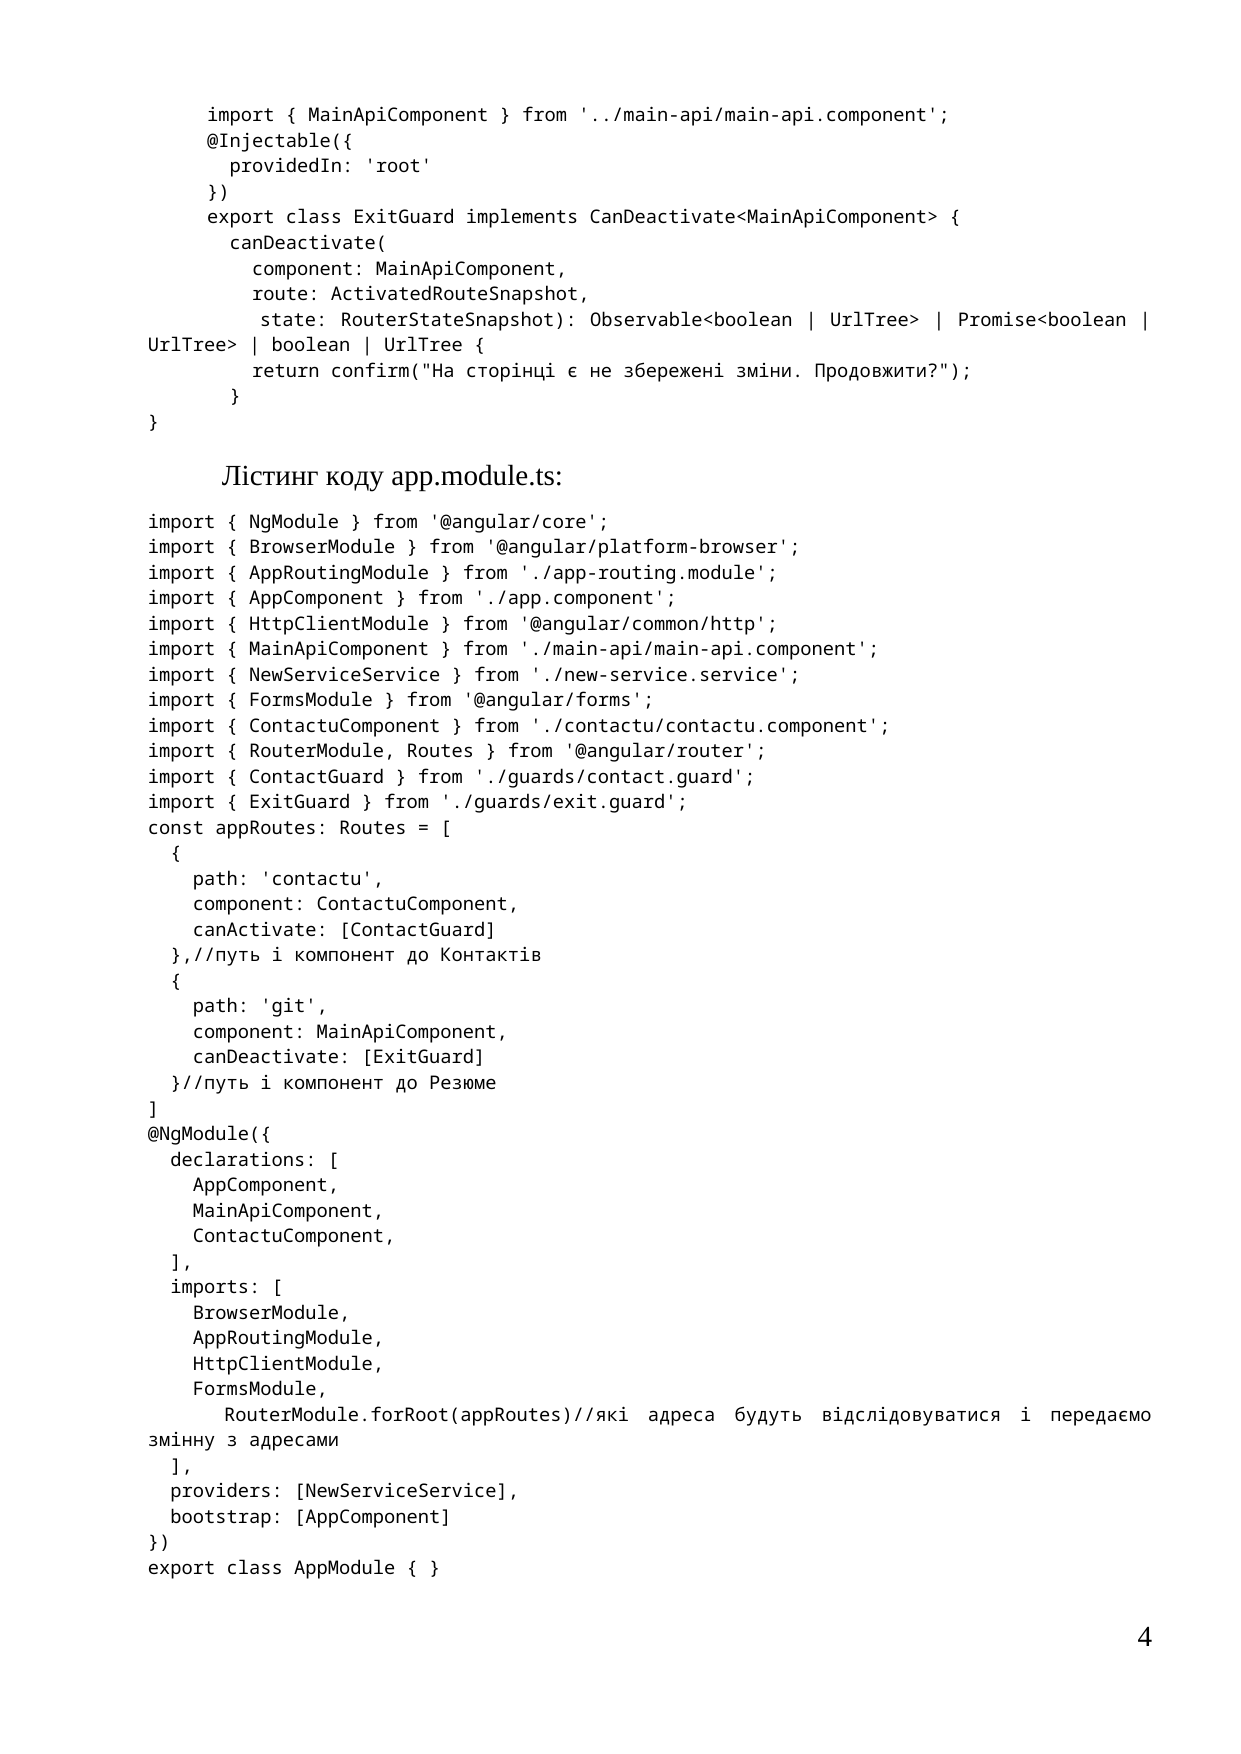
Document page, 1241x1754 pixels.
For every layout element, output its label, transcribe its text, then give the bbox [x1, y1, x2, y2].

text import { NewServiceService } from './new-service.service'; [148, 661, 1152, 687]
text import { ExitGuard } from './guards/exit.guard'; [148, 789, 1152, 814]
text HttpClientModule, [148, 1350, 1152, 1376]
text }) [148, 178, 1152, 204]
text }) [148, 1529, 1152, 1554]
text Лістинг коду app.module.ts: [148, 458, 1152, 491]
text route: ActivatedRouteSnapshot, [148, 280, 1152, 306]
text import { BrowserModule } from '@angular/platform-browser'; [148, 533, 1152, 559]
text @NgModule({ [148, 1120, 1152, 1146]
text return confirm("На сторінці є не збережені зміни. Продовжити?"); [148, 357, 1152, 382]
text import { FormsModule } from '@angular/forms'; [148, 687, 1152, 712]
text import { ContactGuard } from './guards/contact.guard'; [148, 763, 1152, 789]
text },//путь і компонент до Контактів [148, 942, 1152, 967]
text import { HttpClientModule } from '@angular/common/http'; [148, 610, 1152, 636]
text FormsModule, [148, 1376, 1152, 1401]
text import { NgModule } from '@angular/core'; [148, 508, 1152, 533]
text BrowserModule, [148, 1299, 1152, 1324]
text canDeactivate: [ExitGuard] [148, 1044, 1152, 1069]
text providedIn: 'root' [148, 153, 1152, 178]
text export class AppModule { } [148, 1554, 1152, 1580]
text import { ContactuComponent } from './contactu/contactu.component'; [148, 712, 1152, 738]
text export class ExitGuard implements CanDeactivate<MainApiComponent> { [148, 204, 1152, 229]
text ], [148, 1452, 1152, 1478]
text @Injectable({ [148, 127, 1152, 153]
text RouterModule.forRoot(appRoutes)//які адреса будуть відслідовуватися і передаємо змінну з адресами [148, 1401, 1152, 1452]
text import { AppComponent } from './app.component'; [148, 584, 1152, 610]
text AppRoutingModule, [148, 1324, 1152, 1350]
text component: MainApiComponent, [148, 255, 1152, 280]
text import { MainApiComponent } from '../main-api/main-api.component'; [148, 102, 1152, 127]
text component: MainApiComponent, [148, 1018, 1152, 1044]
text }//путь і компонент до Резюме [148, 1069, 1152, 1095]
text import { RouterModule, Routes } from '@angular/router'; [148, 738, 1152, 763]
text imports: [ [148, 1273, 1152, 1299]
text { [148, 840, 1152, 865]
text } [148, 408, 1152, 433]
text } [148, 382, 1152, 408]
text ] [148, 1095, 1152, 1120]
text ], [148, 1248, 1152, 1273]
text ContactuComponent, [148, 1222, 1152, 1248]
text import { MainApiComponent } from './main-api/main-api.component'; [148, 636, 1152, 661]
text component: ContactuComponent, [148, 891, 1152, 916]
text state: RouterStateSnapshot): Observable<boolean | UrlTree> | Promise<boolean | UrlTree> | boolean | UrlTree { [148, 306, 1152, 357]
text canDeactivate( [148, 229, 1152, 255]
text MainApiComponent, [148, 1197, 1152, 1222]
text bootstrap: [AppComponent] [148, 1503, 1152, 1529]
text AppComponent, [148, 1171, 1152, 1197]
text canActivate: [ContactGuard] [148, 916, 1152, 942]
text declarations: [ [148, 1146, 1152, 1171]
text const appRoutes: Routes = [ [148, 814, 1152, 840]
text { [148, 967, 1152, 993]
text providers: [NewServiceService], [148, 1478, 1152, 1503]
text path: 'contactu', [148, 865, 1152, 891]
text import { AppRoutingModule } from './app-routing.module'; [148, 559, 1152, 584]
text path: 'git', [148, 993, 1152, 1018]
